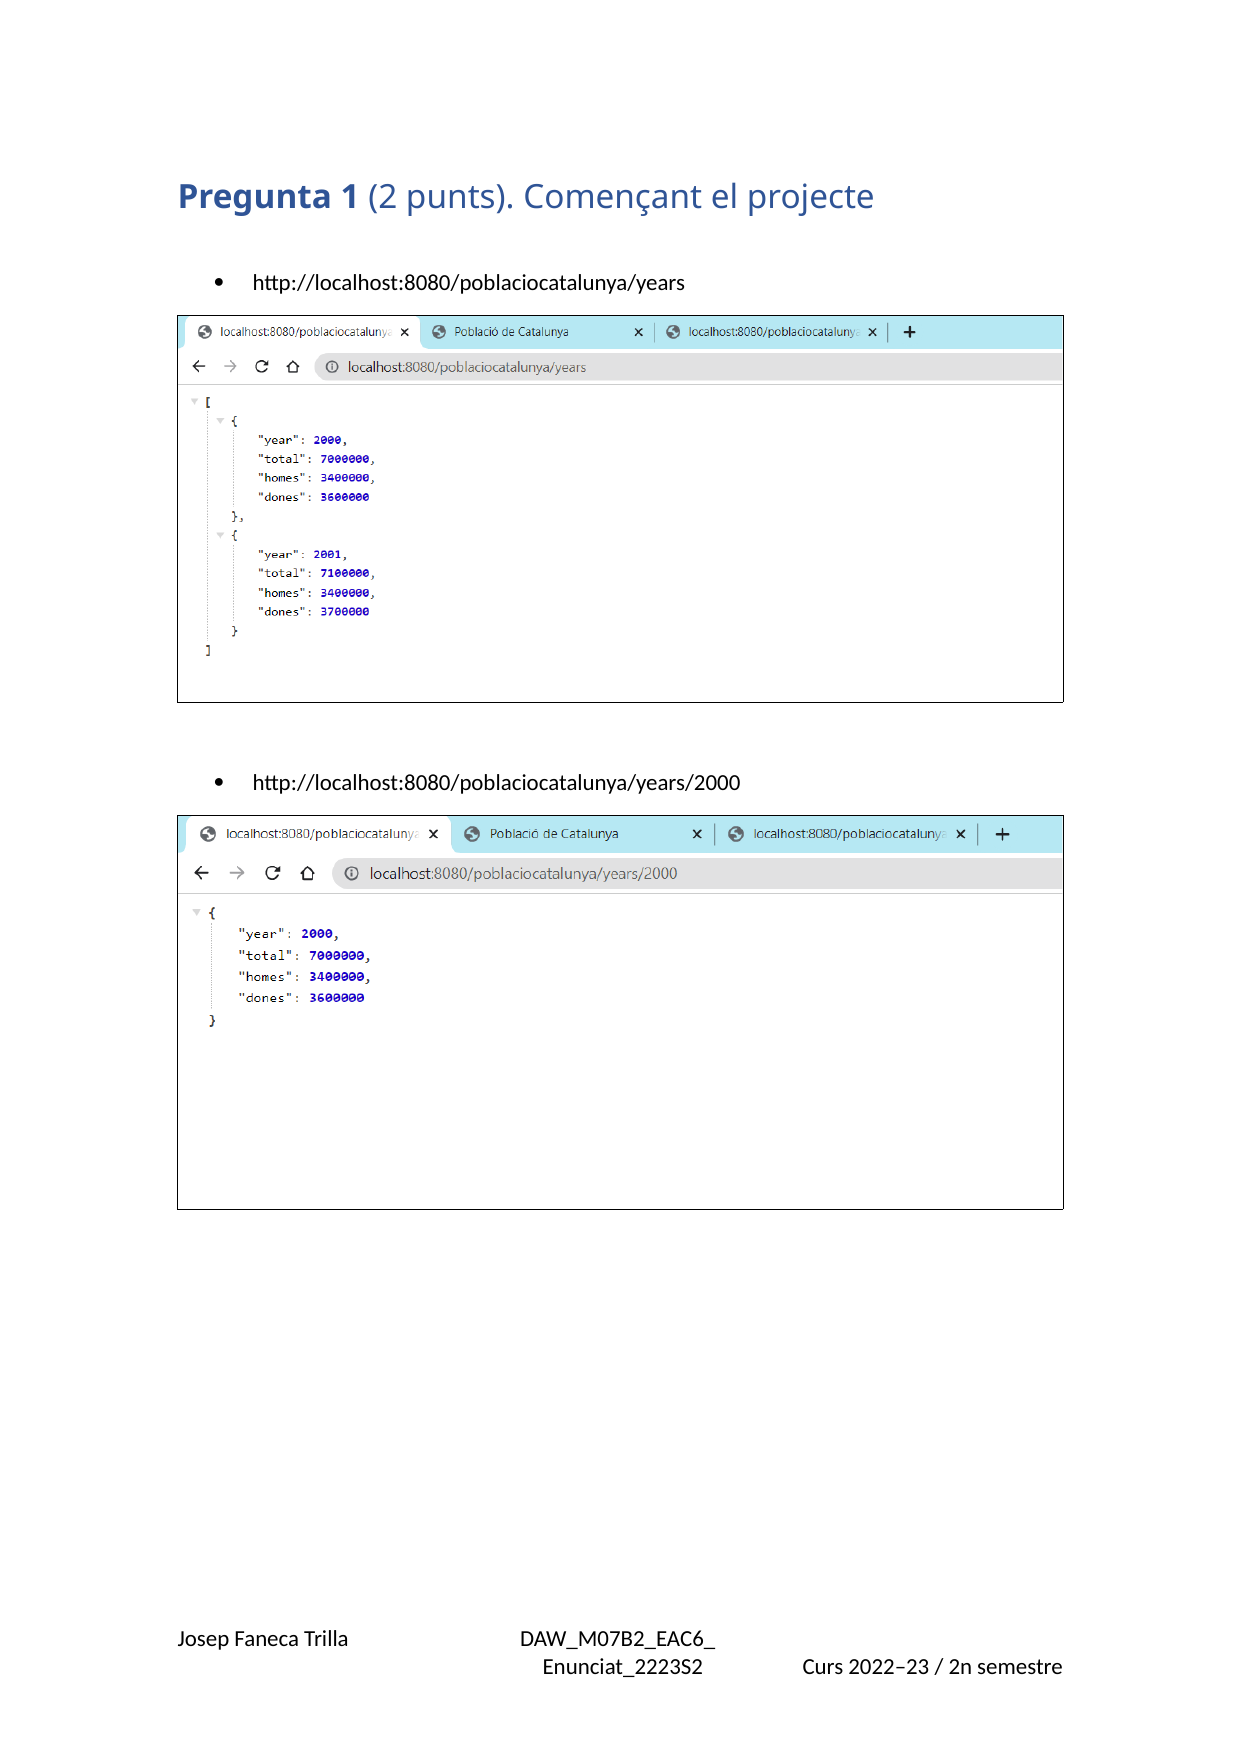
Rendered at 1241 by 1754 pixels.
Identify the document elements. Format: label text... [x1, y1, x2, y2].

list http://localhost:8080/poblaciocatalunya/years [215, 268, 1063, 296]
picture [178, 816, 1063, 1209]
picture [178, 316, 1063, 702]
subtitle Pregunta 1 (2 punts). Començant el projecte [177, 173, 1063, 218]
list http://localhost:8080/poblaciocatalunya/years/2000 [215, 768, 1063, 796]
